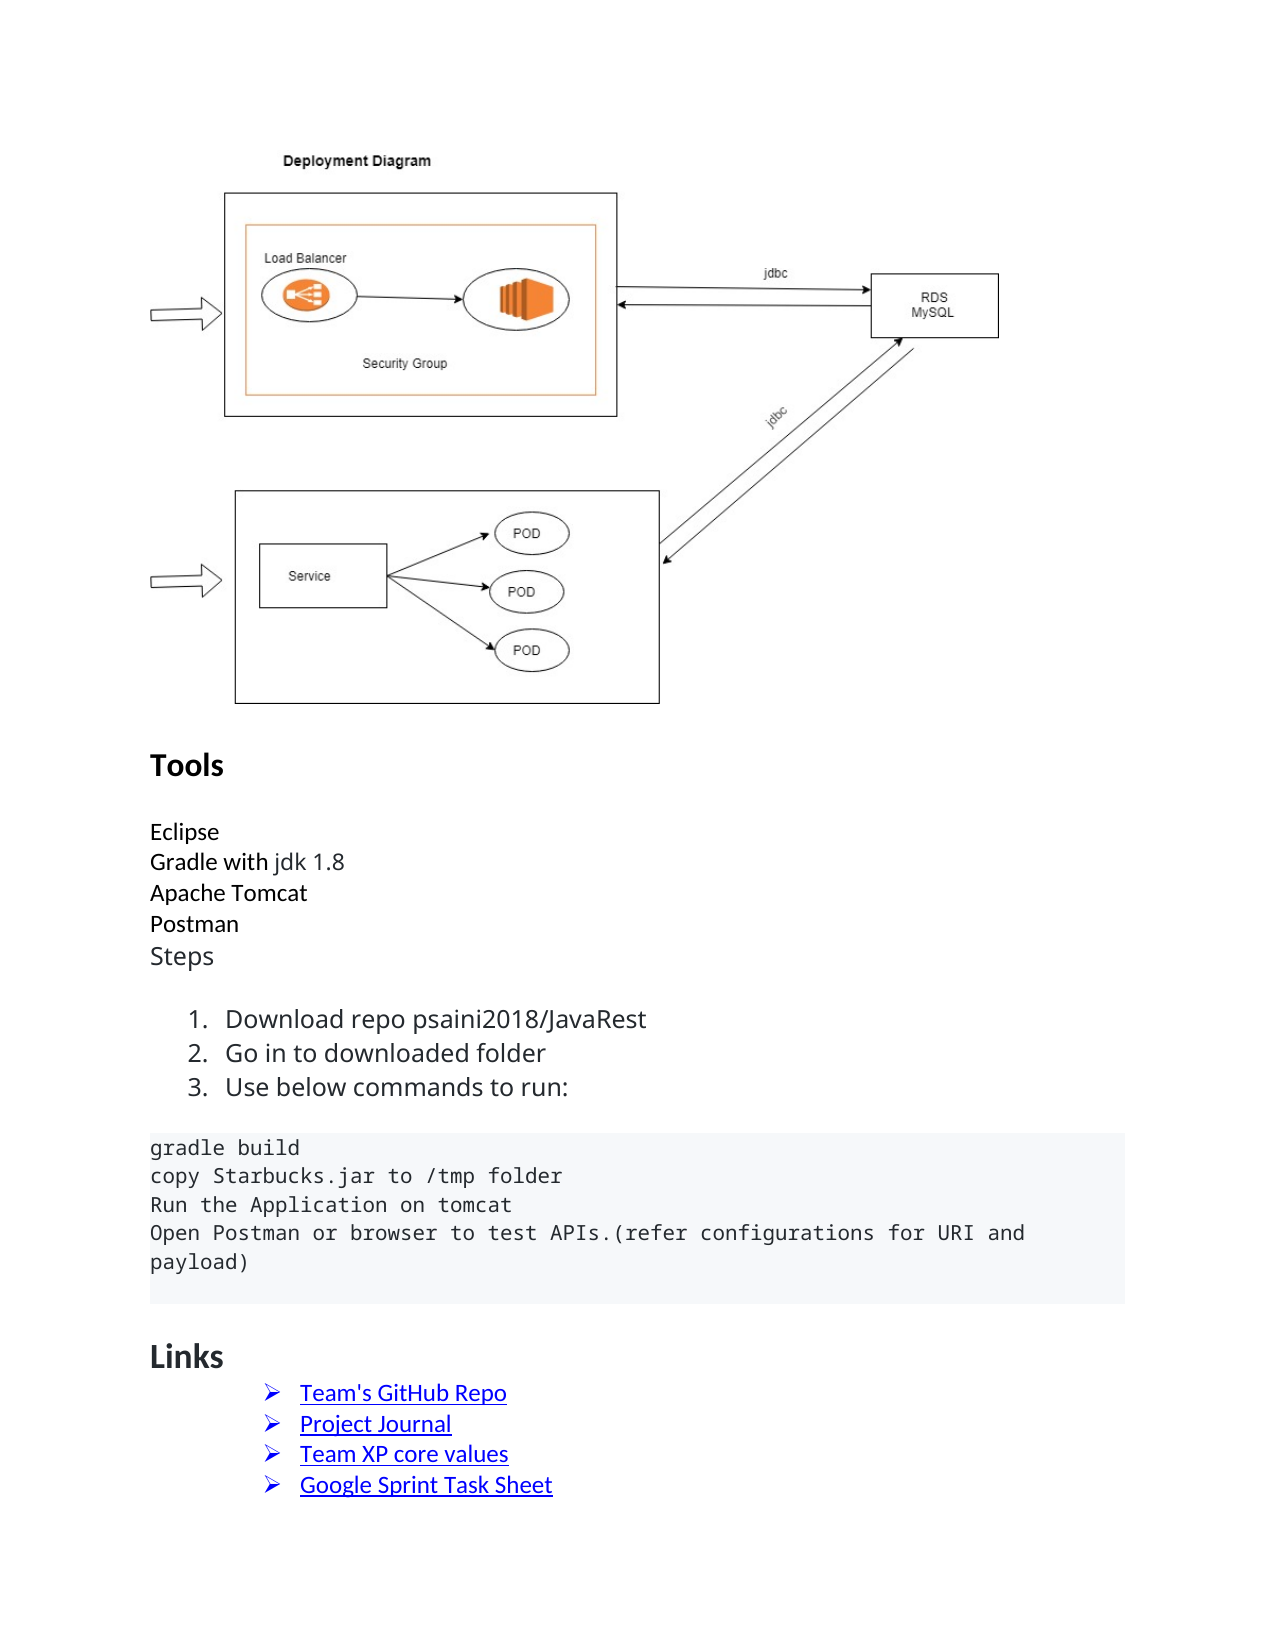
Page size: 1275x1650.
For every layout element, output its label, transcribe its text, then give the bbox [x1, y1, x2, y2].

text Apache Tomcat [150, 877, 1125, 908]
text Postman Steps [150, 908, 1125, 973]
text Open Postman or browser to test APIs.(refer configurations for URI and payload) [150, 1218, 1125, 1275]
list Team's GitHub Repo [262, 1377, 1125, 1408]
picture [150, 150, 999, 704]
list Go in to downloaded folder [187, 1036, 1125, 1070]
list Team XP core values [262, 1438, 1125, 1469]
text gradle build [150, 1133, 1125, 1162]
list Download repo psaini2018/JavaRest [187, 1002, 1125, 1036]
text Links [150, 1304, 1125, 1377]
text Gradle with jdk 1.8 [150, 846, 1125, 877]
text copy Starbucks.jar to /tmp folder [150, 1162, 1125, 1190]
text Run the Application on tomcat [150, 1190, 1125, 1218]
list Project Journal [262, 1408, 1125, 1438]
list Use below commands to run: [187, 1070, 1125, 1104]
list Google Sprint Task Sheet [262, 1469, 1125, 1499]
text Tools Eclipse [150, 744, 1125, 846]
